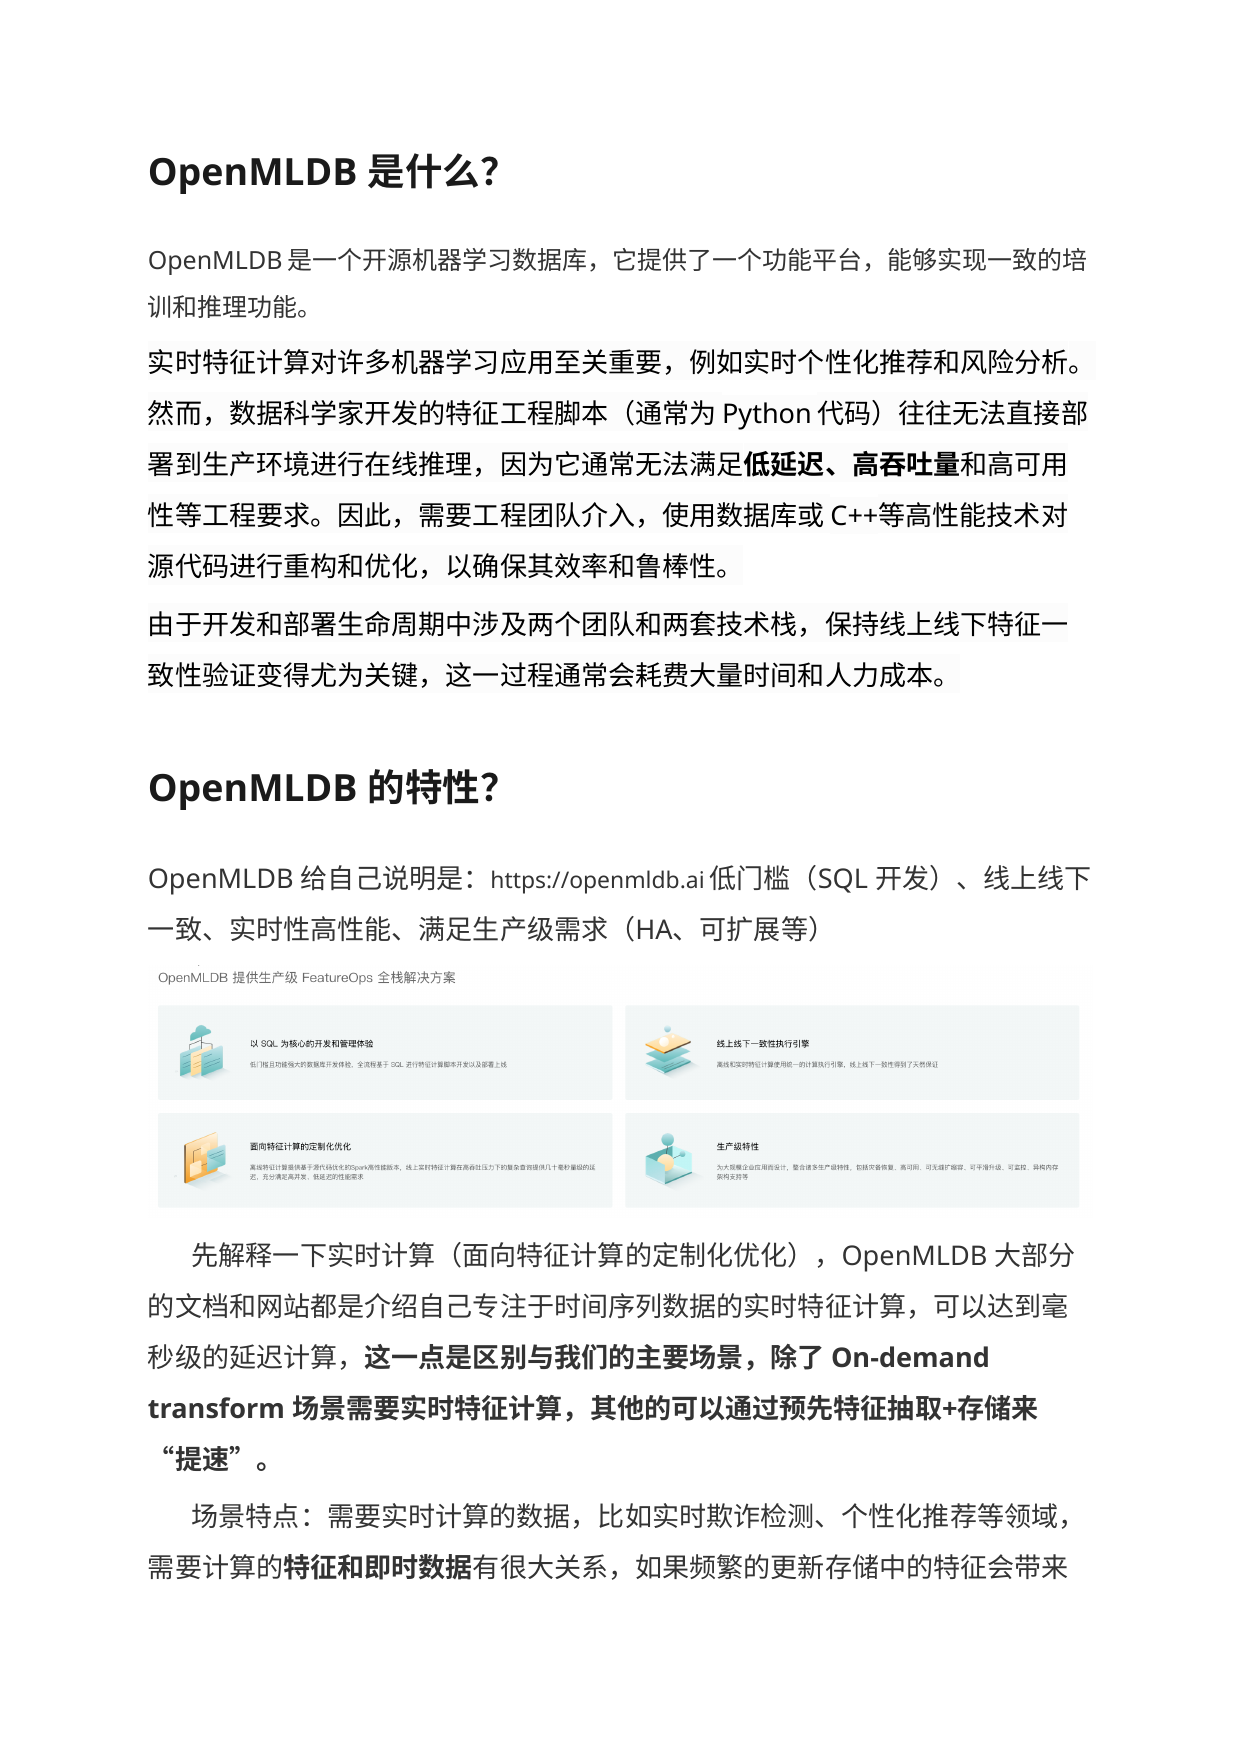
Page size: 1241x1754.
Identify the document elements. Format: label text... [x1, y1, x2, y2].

list 先解释一下实时计算（面向特征计算的定制化优化），OpenMLDB 大部分的文档和网站都是介绍自己专注于时间序列数据的实时特征计算，可以达到毫秒级的延迟计算，这一点是区别与我们的主要场景，除了 On-demand transform 场景需要实时特征计算，其他的可以通过预先特征抽取+存储来“提速”。 [148, 1233, 1093, 1477]
text OpenMLDB 给自己说明是：https://openmldb.ai低门槛（SQL 开发）、线上线下一致、实时性高性能、满足生产级需求（HA、可扩展等） [148, 857, 1093, 947]
text OpenMLDB是一个开源机器学习数据库，它提供了一个功能平台，能够实现一致的培训和推理功能。 [148, 241, 1093, 324]
text 由于开发和部署生命周期中涉及两个团队和两套技术栈，保持线上线下特征一致性验证变得尤为关键，这一过程通常会耗费大量时间和人力成本。 [148, 603, 1093, 693]
list 实时特征计算对许多机器学习应用至关重要，例如实时个性化推荐和风险分析。然而，数据科学家开发的特征工程脚本（通常为Python代码）往往无法直接部署到生产环境进行在线推理，因为它通常无法满足低延迟、高吞吐量和高可用性等工程要求。因此，需要工程团队介入，使用数据库或C++等高性能技术对源代码进行重构和优化，以确保其效率和鲁棒性。 [148, 341, 1093, 585]
subtitle OpenMLDB 的特性？ [148, 758, 1093, 812]
subtitle OpenMLDB 是什么？ [148, 142, 1093, 196]
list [148, 1495, 1093, 1586]
picture [147, 965, 1093, 1218]
